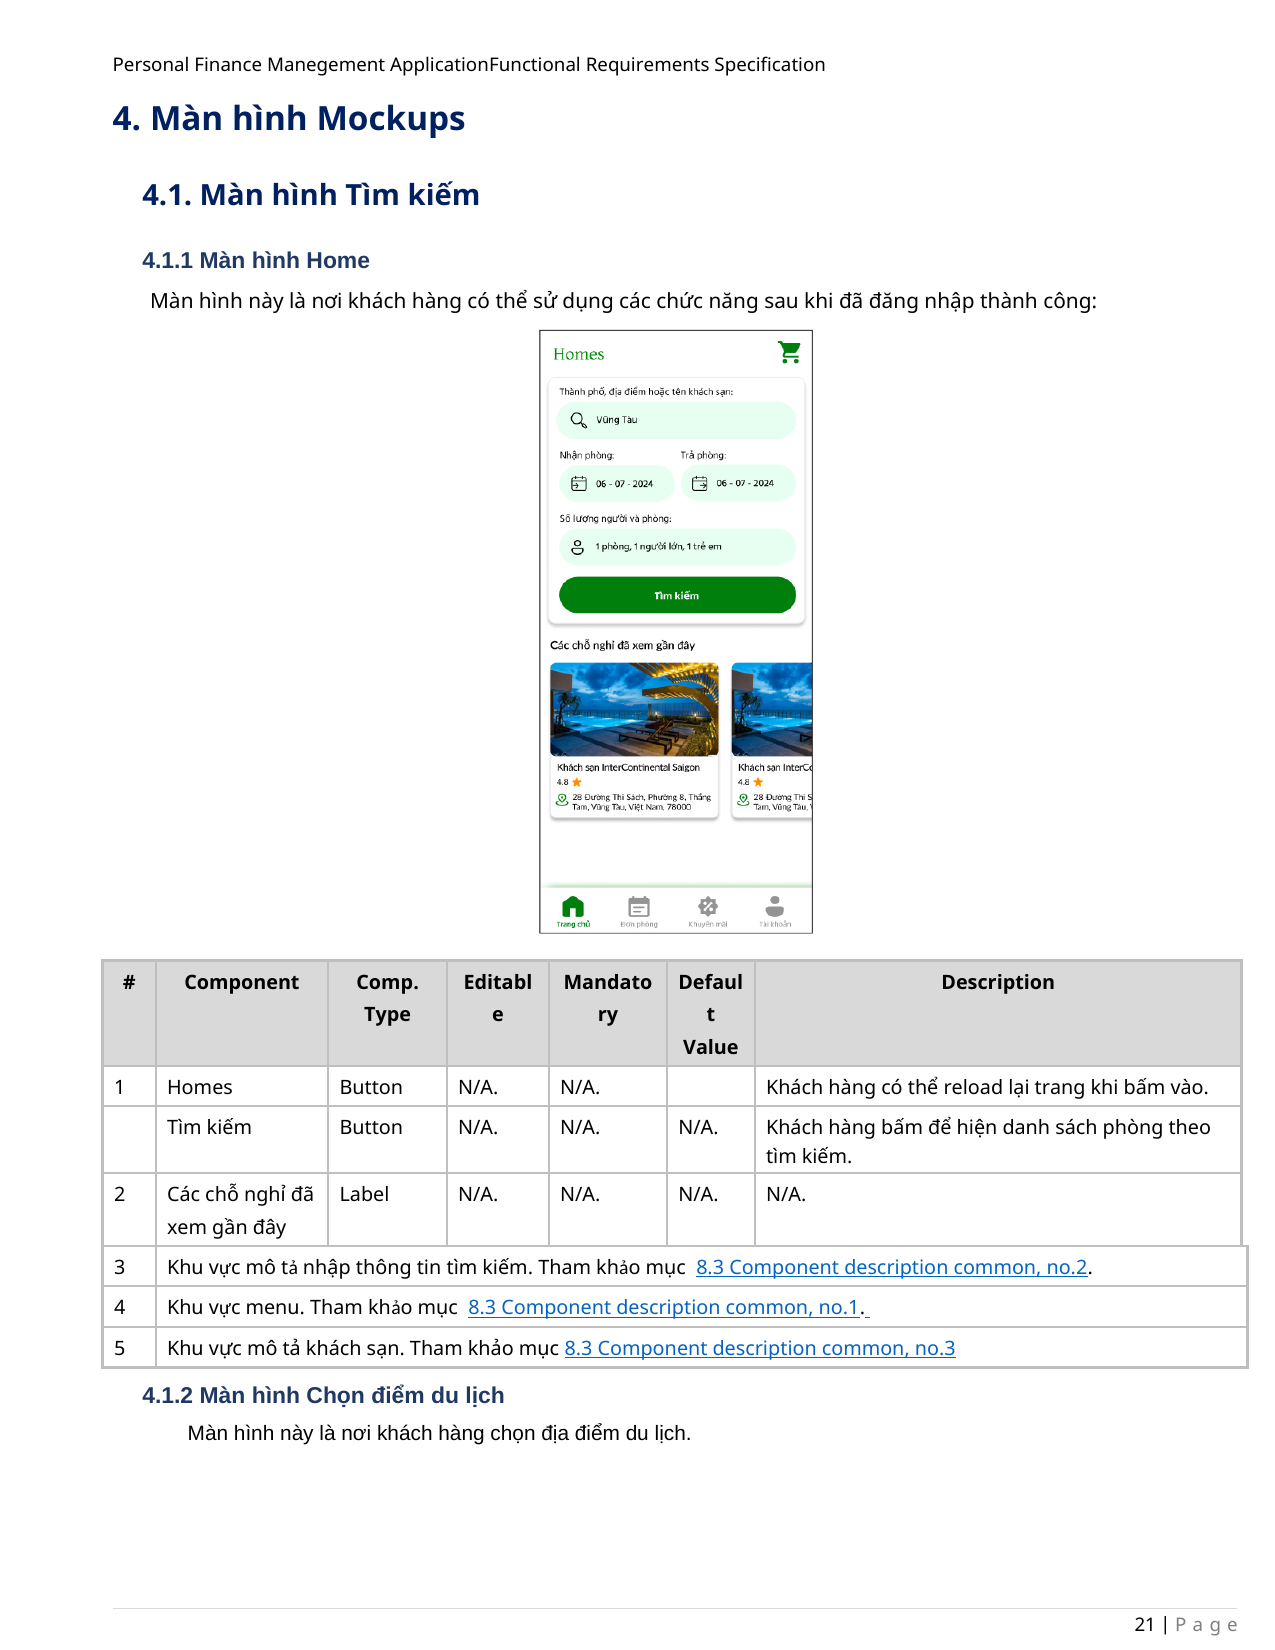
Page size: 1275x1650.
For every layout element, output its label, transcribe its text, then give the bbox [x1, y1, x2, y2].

table_cell N/A. [668, 1107, 754, 1172]
table_cell 5 [104, 1328, 155, 1366]
table_cell 2 [104, 1174, 155, 1245]
table_header Comp. Type [329, 962, 446, 1065]
table_cell 4 [104, 1287, 155, 1326]
subtitle 4.1.2 Màn hình Chọn điểm du lịch [112, 1382, 1237, 1408]
table_cell Các chỗ nghỉ đã xem gần đây [157, 1174, 327, 1245]
table_header Default Value [668, 962, 754, 1065]
table_header Mandatory [550, 962, 666, 1065]
table_cell Button [329, 1067, 446, 1105]
table_header Description [756, 962, 1240, 1065]
table_header # [104, 962, 155, 1065]
table_cell N/A. [550, 1107, 666, 1172]
table_cell [668, 1067, 754, 1105]
table_cell Button [329, 1107, 446, 1172]
table_header Component [157, 962, 327, 1065]
table_cell N/A. [550, 1067, 666, 1105]
table_cell Khách hàng có thể reload lại trang khi bấm vào. [756, 1067, 1240, 1105]
table_cell 3 [104, 1247, 155, 1285]
table_cell N/A. [448, 1107, 548, 1172]
table_cell N/A. [550, 1174, 666, 1245]
text Màn hình này là nơi khách hàng chọn địa điểm du lịch. [112, 1421, 1235, 1445]
table_cell 1 [104, 1067, 155, 1105]
table_cell N/A. [756, 1174, 1240, 1245]
table_cell Khu vực menu. Tham khảo mục 8.3 Component description common, no.1. [157, 1287, 1246, 1326]
text Màn hình này là nơi khách hàng có thể sử dụng các chức năng sau khi đã đăng nhập thành công: [150, 286, 1237, 314]
table_cell [104, 1107, 155, 1172]
subtitle 4.1.1 Màn hình Home [112, 247, 1237, 273]
table_cell N/A. [668, 1174, 754, 1245]
table_cell Khu vực mô tả khách sạn. Tham khảo mục 8.3 Component description common, no.3 [157, 1328, 1246, 1366]
table_cell Label [329, 1174, 446, 1245]
table_cell Homes [157, 1067, 327, 1105]
table_cell N/A. [448, 1174, 548, 1245]
table_cell Khách hàng bấm để hiện danh sách phòng theo tìm kiếm. [756, 1107, 1240, 1172]
subtitle 4.1. Màn hình Tìm kiếm [142, 174, 1237, 214]
table_cell Tìm kiếm [157, 1107, 327, 1172]
picture [536, 326, 814, 934]
table_cell N/A. [448, 1067, 548, 1105]
table_cell Khu vực mô tả nhập thông tin tìm kiếm. Tham khảo mục 8.3 Component description common, no.2. [157, 1247, 1246, 1285]
subtitle 4. Màn hình Mockups [112, 95, 1222, 140]
table_header Editable [448, 962, 548, 1065]
